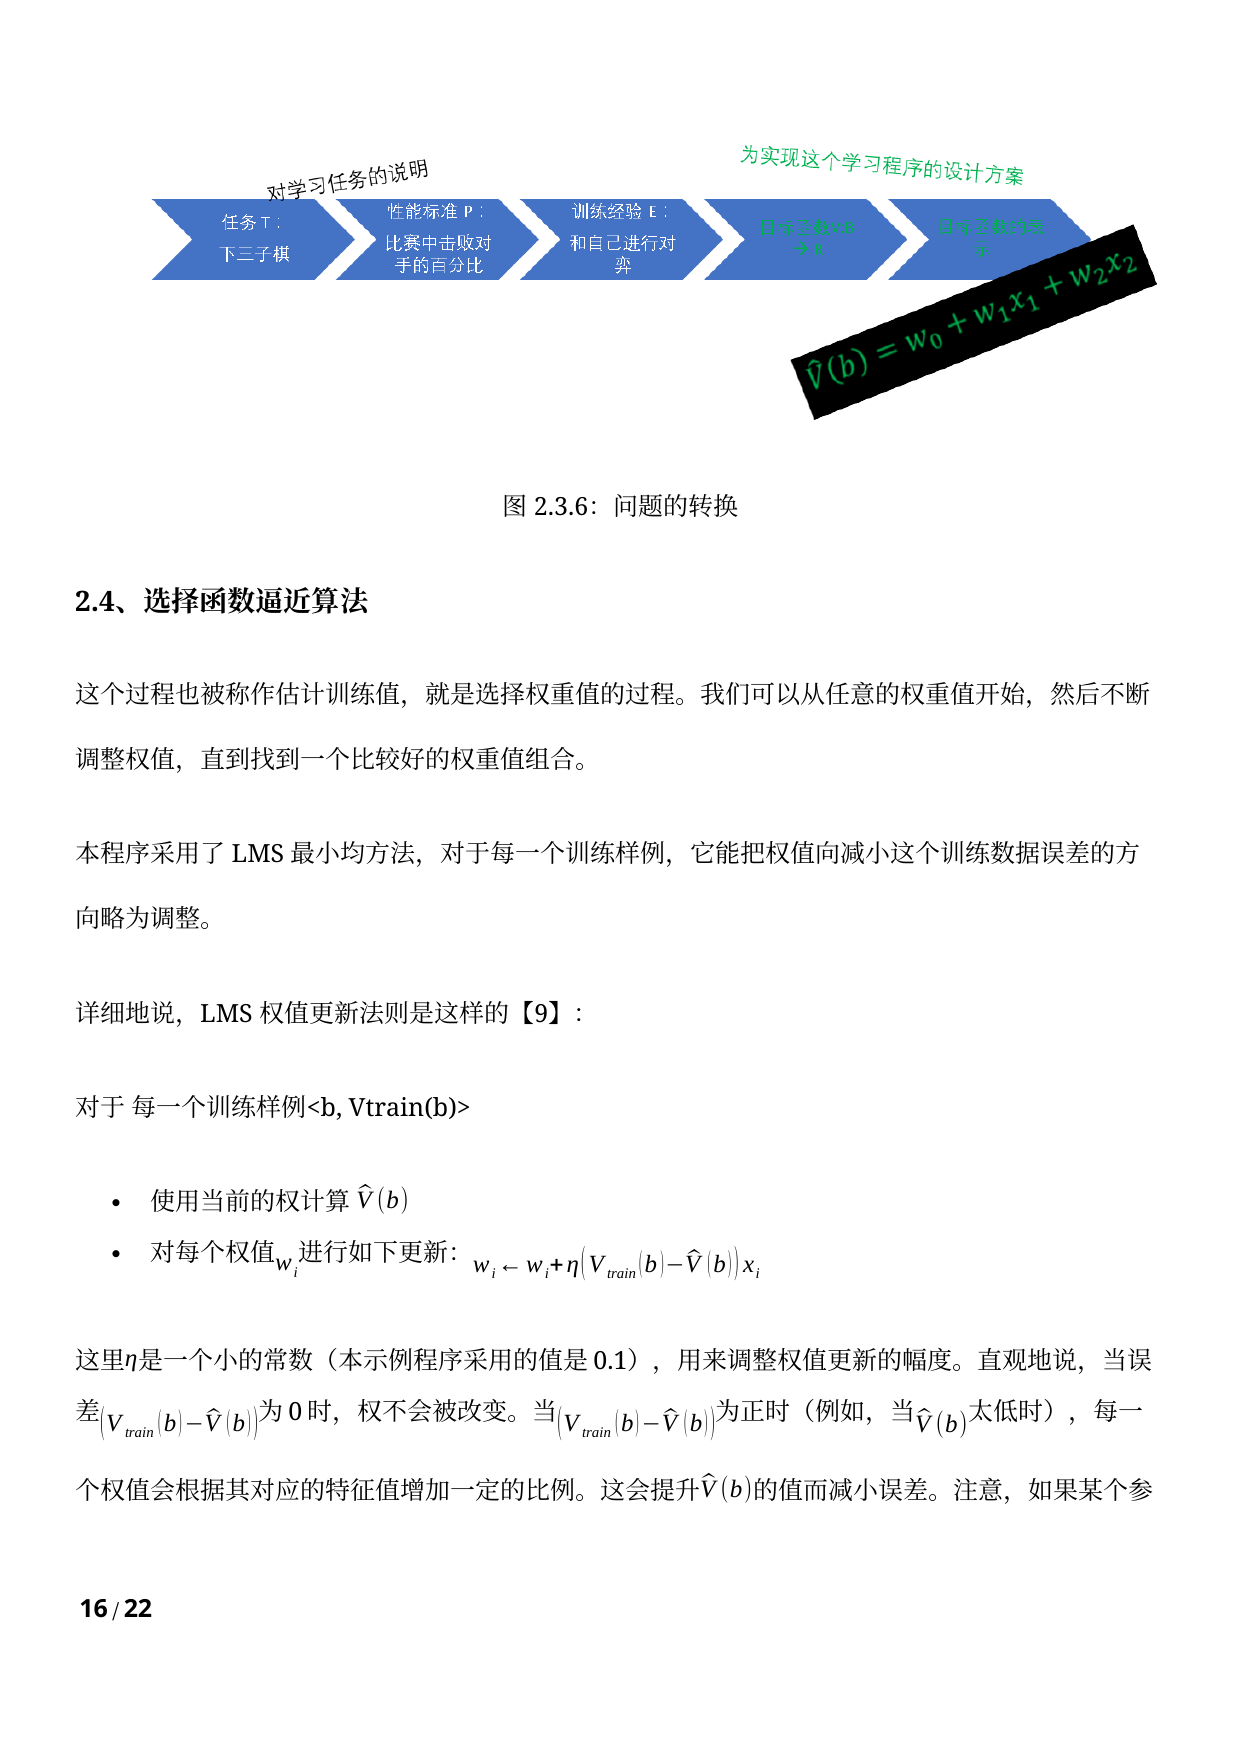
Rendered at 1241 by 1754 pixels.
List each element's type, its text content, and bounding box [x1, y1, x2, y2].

text 本程序采用了 LMS 最小均方法，对于每一个训练样例，它能把权值向减小这个训练数据误差的方向略为调整。 [75, 820, 1165, 950]
text 2.4、选择函数逼近算法 [75, 566, 1165, 631]
list 对每个权值进行如下更新： [112, 1232, 1165, 1297]
text 这个过程也被称作估计训练值，就是选择权重值的过程。我们可以从任意的权重值开始，然后不断调整权值，直到找到一个比较好的权重值组合。 [75, 661, 1165, 791]
text 对于 每一个训练样例<b, Vtrain(b)> [75, 1073, 1165, 1138]
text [75, 1326, 1165, 1521]
picture [75, 85, 1166, 433]
text 图 2.3.6：问题的转换 [75, 472, 1165, 537]
list 使用当前的权计算 [112, 1167, 1165, 1232]
text 详细地说，LMS 权值更新法则是这样的【9】： [75, 979, 1165, 1044]
